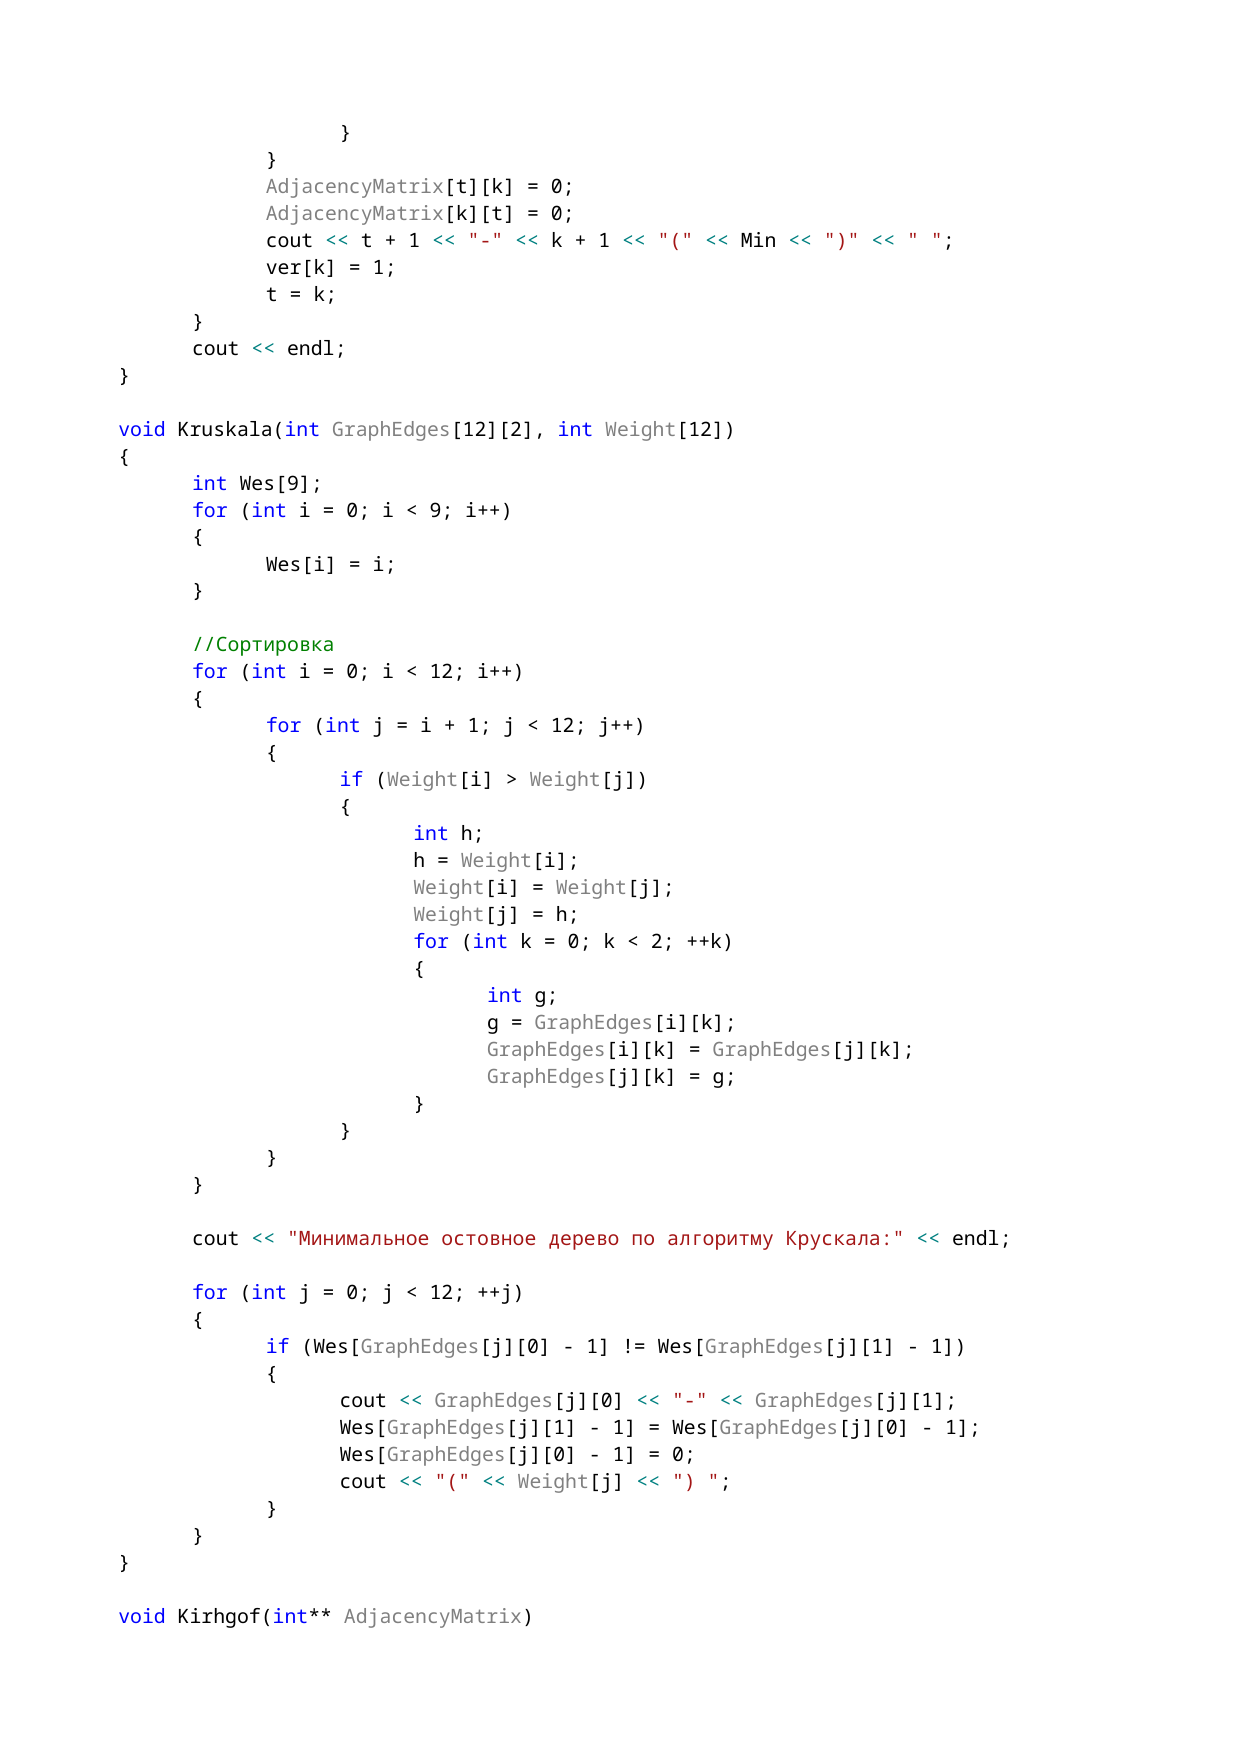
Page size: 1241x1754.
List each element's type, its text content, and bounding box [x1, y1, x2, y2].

text g = GraphEdges[i][k]; [118, 1008, 1152, 1035]
text } [118, 1170, 1152, 1197]
text } [118, 118, 1152, 145]
text Wes[GraphEdges[j][0] - 1] = 0; [118, 1440, 1152, 1467]
text void Kirhgof(int** AdjacencyMatrix) [118, 1602, 1152, 1629]
text } [118, 361, 1152, 388]
text t = k; [118, 280, 1152, 307]
text GraphEdges[i][k] = GraphEdges[j][k]; [118, 1035, 1152, 1062]
text } [118, 145, 1152, 172]
text Wes[i] = i; [118, 550, 1152, 577]
text int h; [118, 819, 1152, 847]
text { [118, 685, 1152, 712]
text for (int j = 0; j < 12; ++j) [118, 1278, 1152, 1305]
text h = Weight[i]; [118, 847, 1152, 873]
text for (int j = i + 1; j < 12; j++) [118, 712, 1152, 739]
text Weight[j] = h; [118, 901, 1152, 927]
text for (int i = 0; i < 12; i++) [118, 658, 1152, 685]
text AdjacencyMatrix[t][k] = 0; [118, 172, 1152, 199]
text if (Weight[i] > Weight[j]) [118, 766, 1152, 793]
text } [118, 577, 1152, 604]
text if (Wes[GraphEdges[j][0] - 1] != Wes[GraphEdges[j][1] - 1]) [118, 1332, 1152, 1359]
text { [118, 523, 1152, 550]
text cout << "Минимальное остовное дерево по алгоритму Крускала:" << endl; [118, 1224, 1152, 1251]
text cout << "(" << Weight[j] << ") "; [118, 1467, 1152, 1494]
text int Wes[9]; [118, 469, 1152, 496]
text cout << GraphEdges[j][0] << "-" << GraphEdges[j][1]; [118, 1386, 1152, 1413]
text { [118, 442, 1152, 469]
text } [118, 1494, 1152, 1521]
text void Kruskala(int GraphEdges[12][2], int Weight[12]) [118, 415, 1152, 442]
text } [118, 307, 1152, 334]
text Weight[i] = Weight[j]; [118, 873, 1152, 901]
text //Сортировка [118, 631, 1152, 658]
text } [118, 1548, 1152, 1575]
text } [118, 1521, 1152, 1548]
text Wes[GraphEdges[j][1] - 1] = Wes[GraphEdges[j][0] - 1]; [118, 1413, 1152, 1440]
text } [118, 1089, 1152, 1116]
text ver[k] = 1; [118, 253, 1152, 280]
text { [118, 1359, 1152, 1386]
text GraphEdges[j][k] = g; [118, 1062, 1152, 1089]
text { [118, 739, 1152, 766]
text { [118, 954, 1152, 981]
text { [118, 793, 1152, 819]
text for (int i = 0; i < 9; i++) [118, 496, 1152, 523]
text int g; [118, 981, 1152, 1008]
text } [118, 1116, 1152, 1143]
text for (int k = 0; k < 2; ++k) [118, 927, 1152, 954]
text cout << endl; [118, 334, 1152, 361]
text AdjacencyMatrix[k][t] = 0; [118, 199, 1152, 226]
text cout << t + 1 << "-" << k + 1 << "(" << Min << ")" << " "; [118, 226, 1152, 253]
text } [118, 1143, 1152, 1170]
text { [118, 1305, 1152, 1332]
